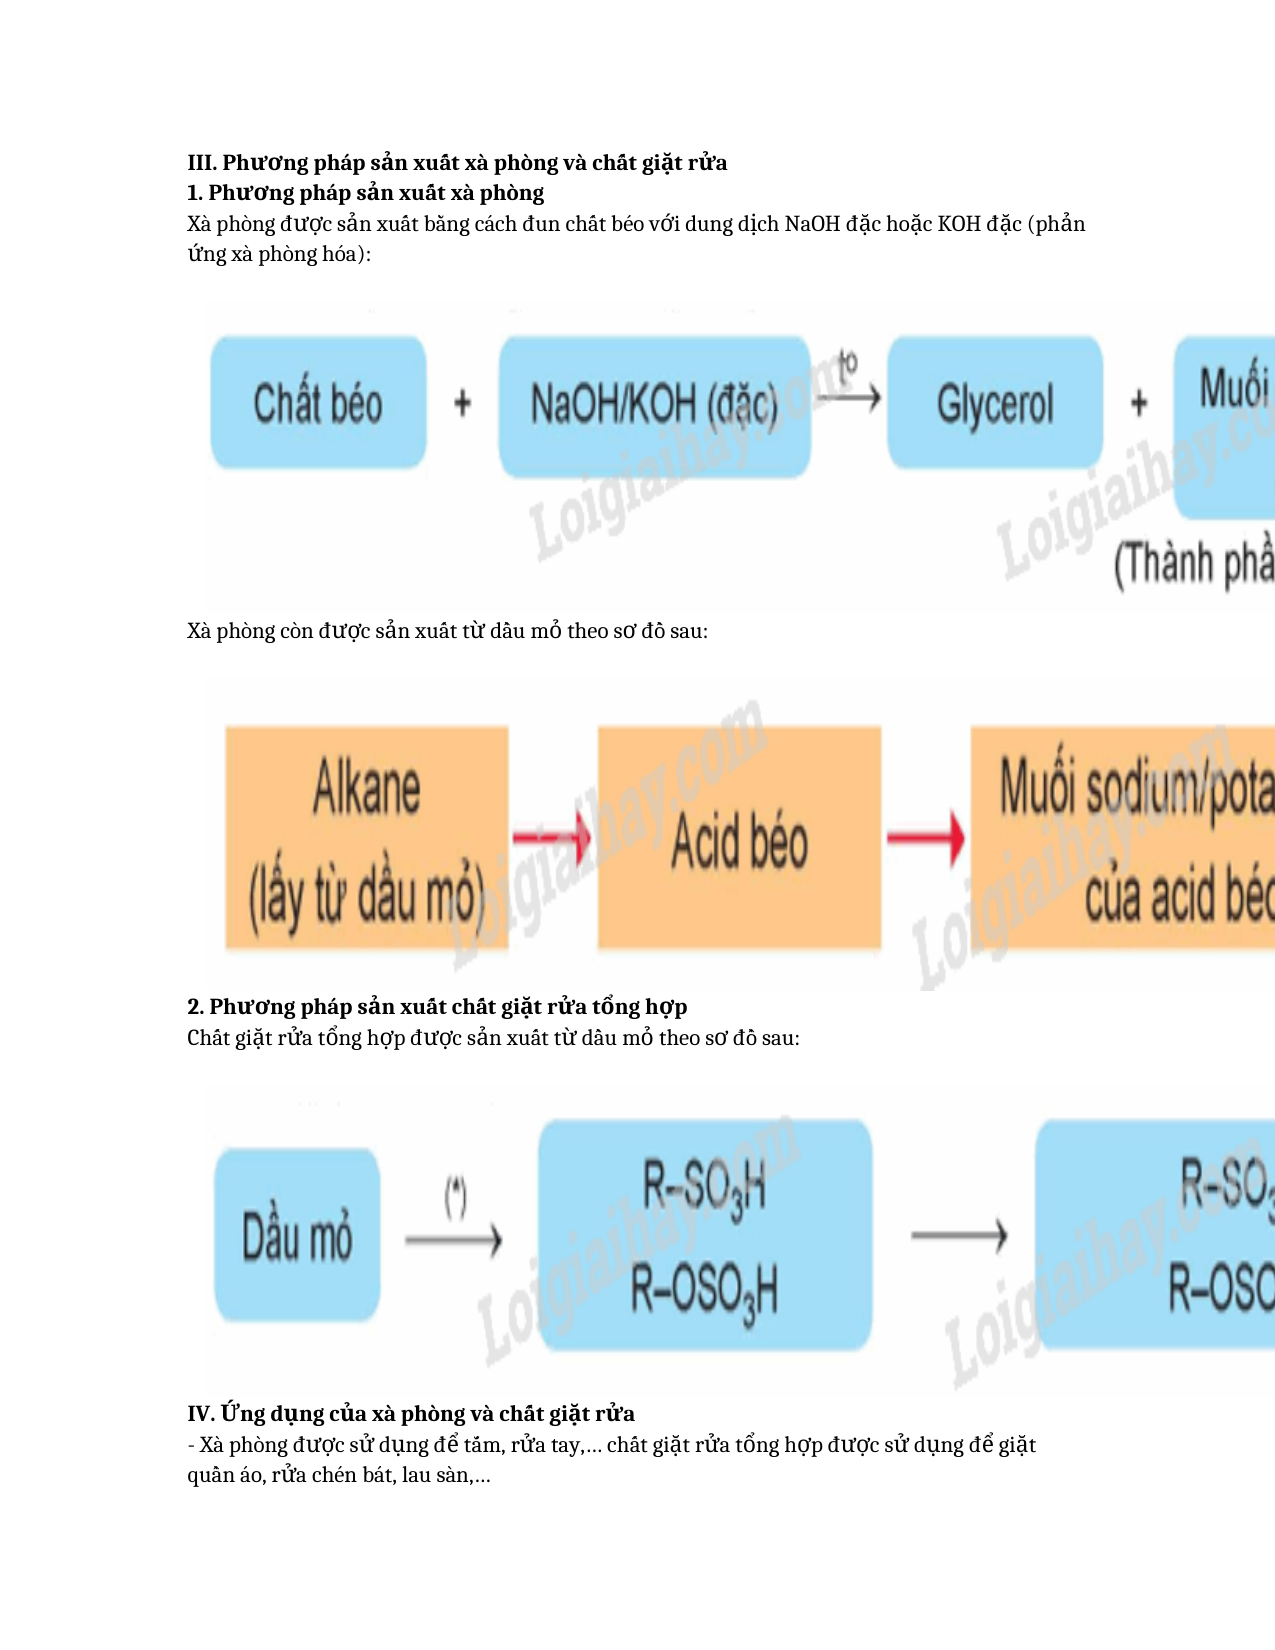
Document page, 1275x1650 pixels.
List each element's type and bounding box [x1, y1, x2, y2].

picture [206, 677, 1275, 991]
picture [206, 1084, 1275, 1398]
picture [206, 301, 1275, 614]
text [187, 150, 1087, 1488]
